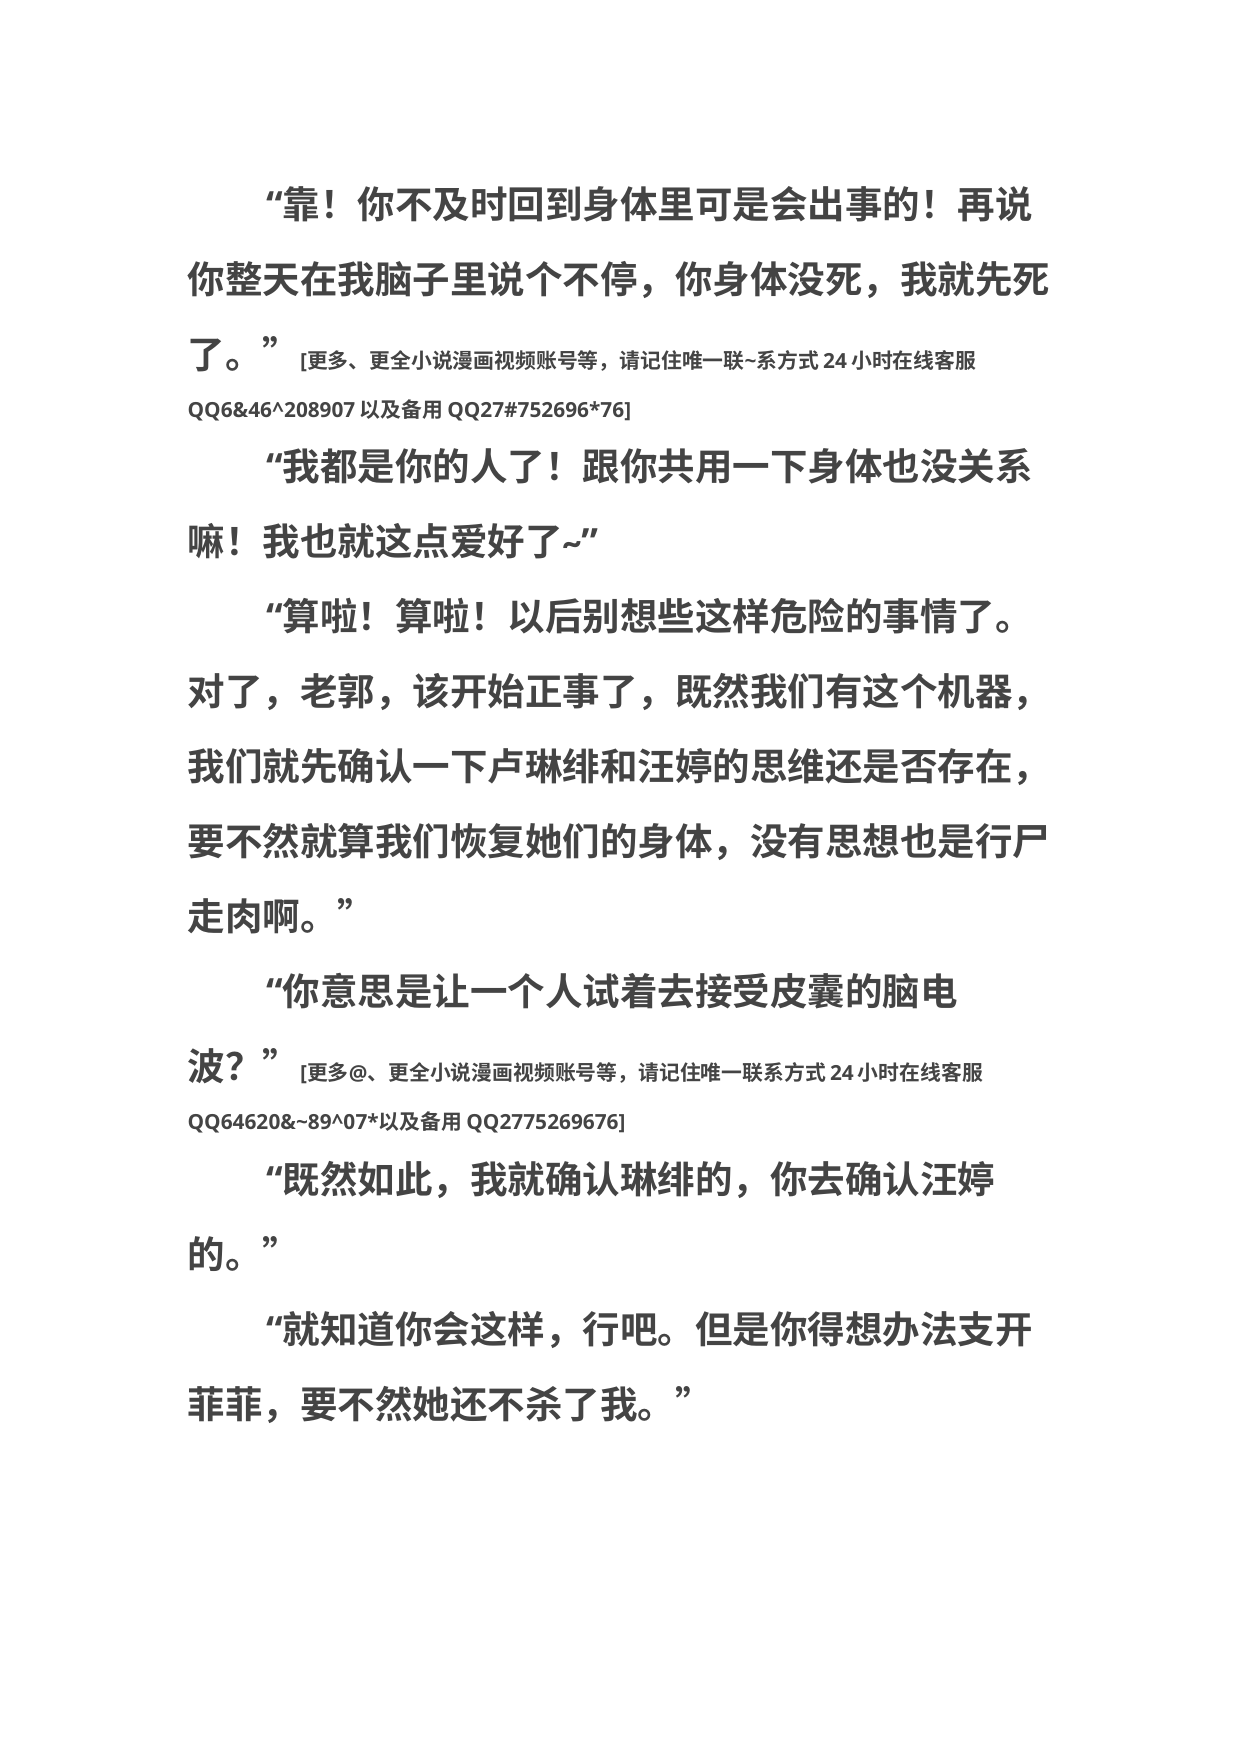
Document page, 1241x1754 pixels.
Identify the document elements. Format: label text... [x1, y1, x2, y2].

text “既然如此，我就确认琳绯的，你去确认汪婷的。” [187, 1139, 1053, 1289]
text “靠！你不及时回到身体里可是会出事的！再说你整天在我脑子里说个不停，你身体没死，我就先死了。”[更多、更全小说漫画视频账号等，请记住唯一联~系方式24小时在线客服QQ6&46^208907以及备用QQ27#752696*76] [187, 164, 1053, 427]
text “我都是你的人了！跟你共用一下身体也没关系嘛！我也就这点爱好了~” [187, 427, 1053, 577]
text “就知道你会这样，行吧。但是你得想办法支开菲菲，要不然她还不杀了我。” [187, 1289, 1053, 1439]
text “算啦！算啦！以后别想些这样危险的事情了。对了，老郭，该开始正事了，既然我们有这个机器，我们就先确认一下卢琳绯和汪婷的思维还是否存在，要不然就算我们恢复她们的身体，没有思想也是行尸走肉啊。” [187, 577, 1053, 952]
text “你意思是让一个人试着去接受皮囊的脑电波？”[更多@、更全小说漫画视频账号等，请记住唯一联系方式24小时在线客服QQ64620&~89^07*以及备用QQ2775269676] [187, 952, 1053, 1139]
